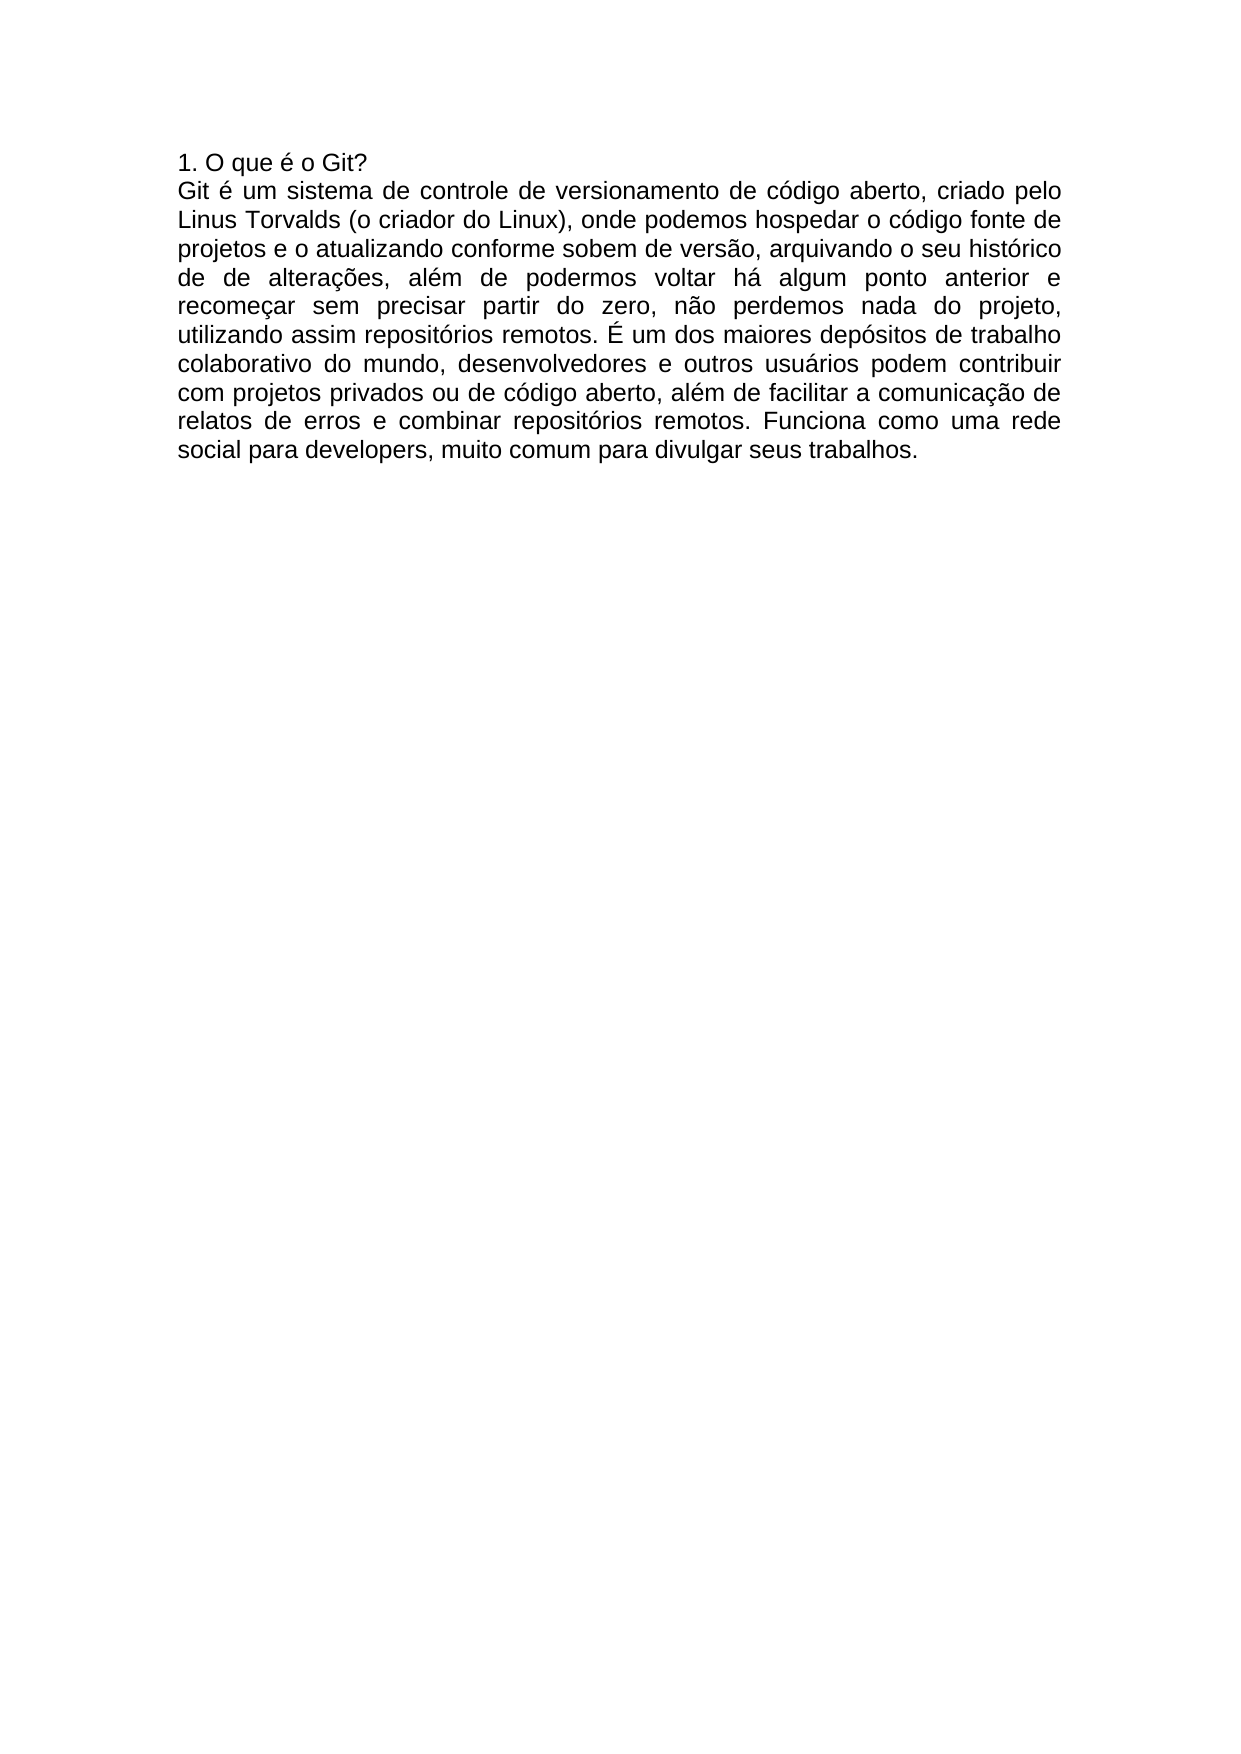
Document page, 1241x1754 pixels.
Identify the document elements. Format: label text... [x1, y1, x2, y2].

text Git é um sistema de controle de versionamento de código aberto, criado pelo Linus Torvalds (o criador do Linux), onde podemos hospedar o código fonte de projetos e o atualizando conforme sobem de versão, arquivando o seu histórico de de alterações, além de podermos voltar há algum ponto anterior e recomeçar sem precisar partir do zero, não perdemos nada do projeto, utilizando assim repositórios remotos. É um dos maiores depósitos de trabalho colaborativo do mundo, desenvolvedores e outros usuários podem contribuir com projetos privados ou de código aberto, além de facilitar a comunicação de relatos de erros e combinar repositórios remotos. Funciona como uma rede social para developers, muito comum para divulgar seus trabalhos. [177, 176, 1063, 464]
text 1. O que é o Git? [177, 148, 1063, 176]
